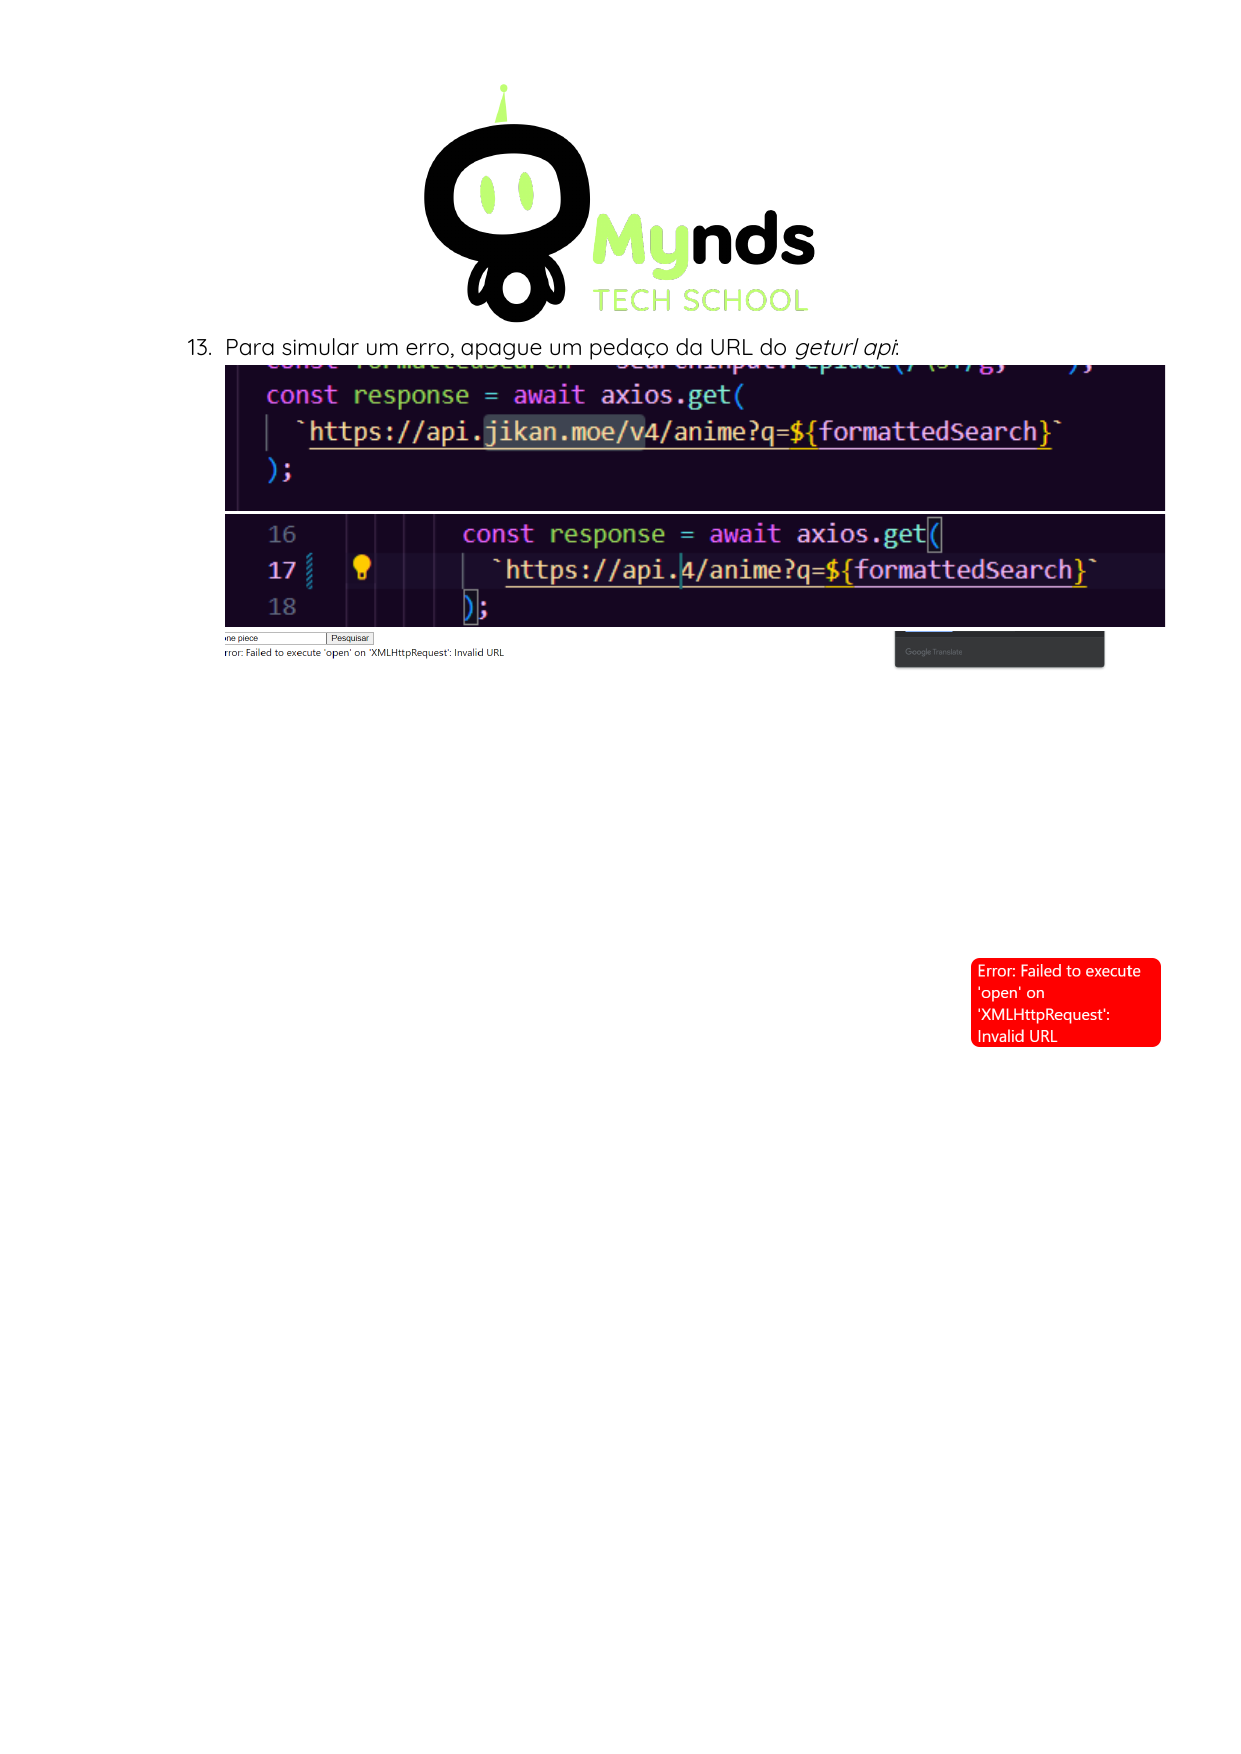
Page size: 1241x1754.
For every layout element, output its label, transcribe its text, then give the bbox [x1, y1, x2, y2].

picture [415, 75, 825, 329]
picture [225, 365, 1166, 511]
picture [225, 631, 1166, 1073]
picture [225, 514, 1166, 627]
